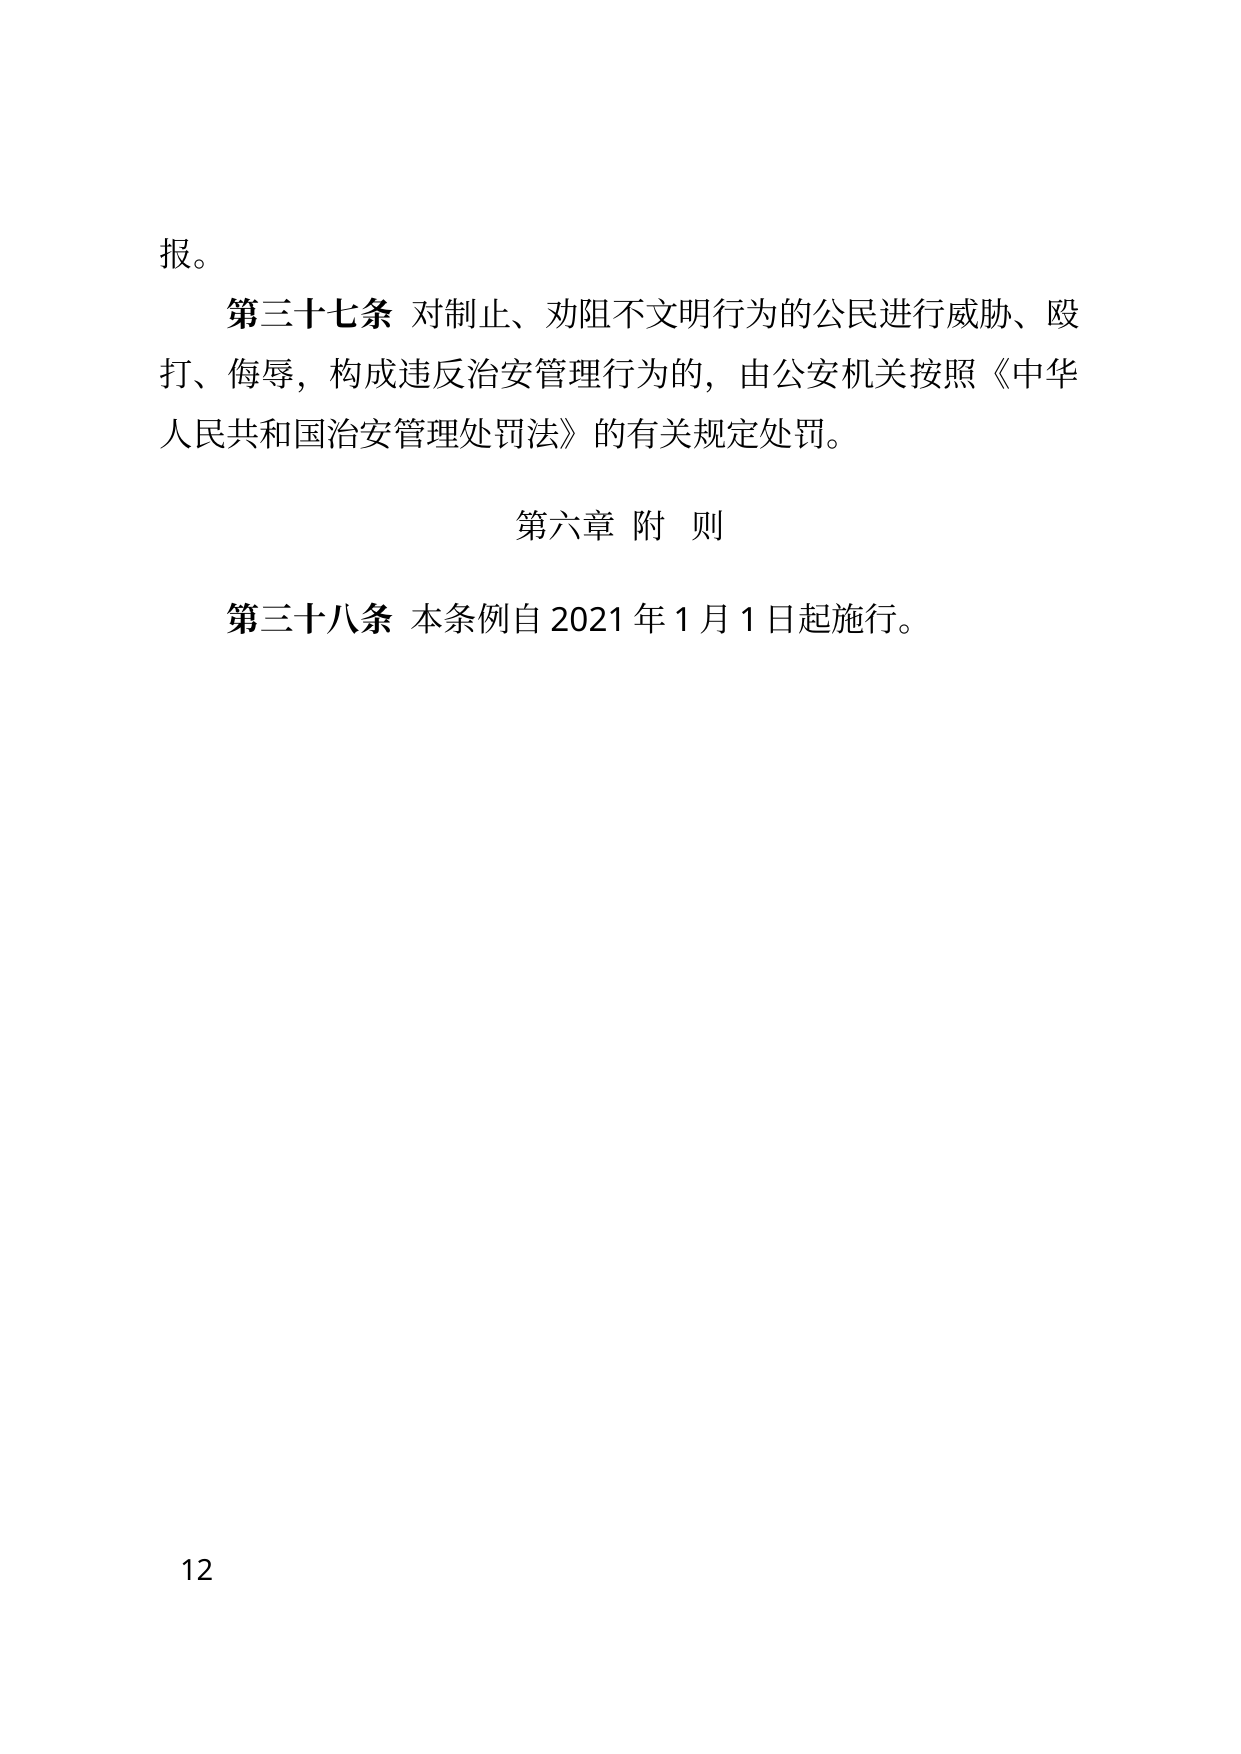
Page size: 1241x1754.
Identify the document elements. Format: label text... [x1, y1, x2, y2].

text 第三十八条 本条例自2021年1月1日起施行。 [159, 583, 1081, 643]
text 第六章 附 则 [159, 491, 1081, 551]
text 第三十七条 对制止、劝阻不文明行为的公民进行威胁、殴打、侮辱，构成违反治安管理行为的，由公安机关按照《中华人民共和国治安管理处罚法》的有关规定处罚。 [159, 278, 1081, 458]
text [159, 218, 1081, 278]
